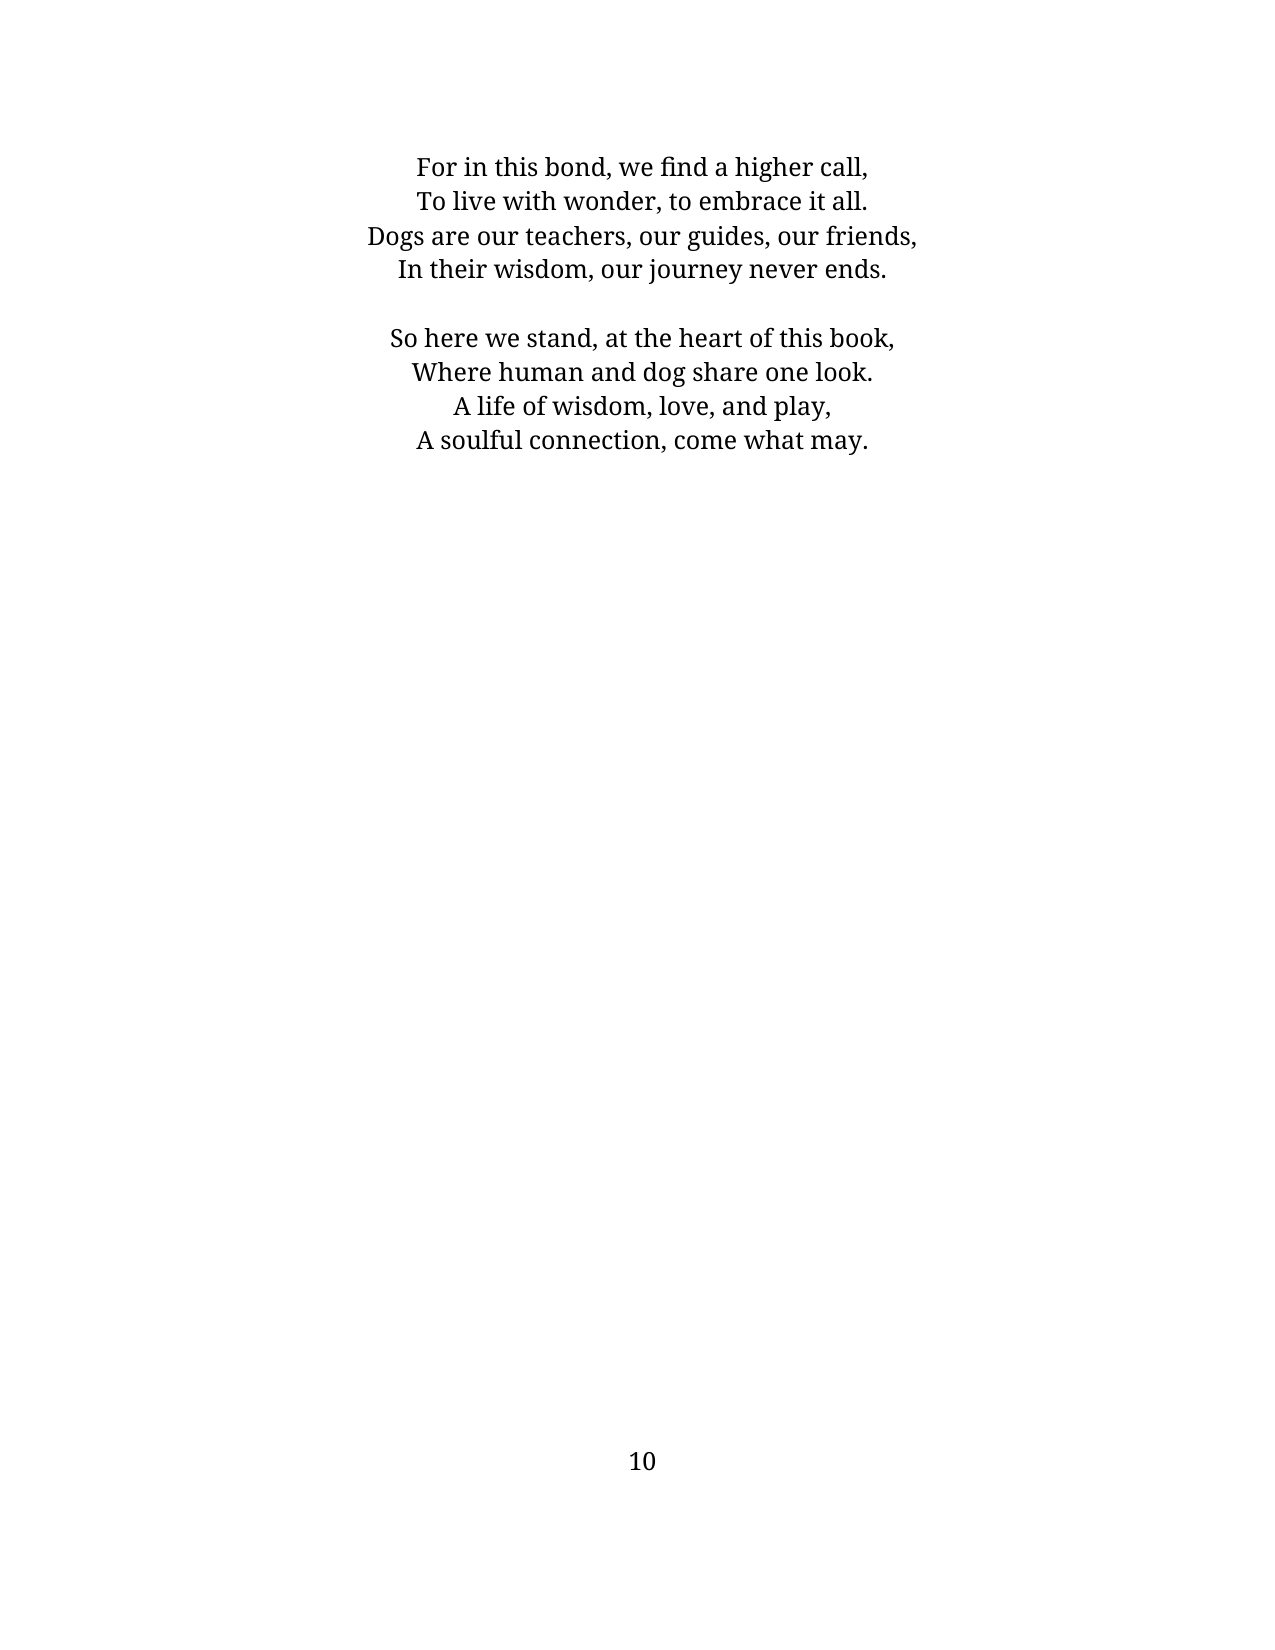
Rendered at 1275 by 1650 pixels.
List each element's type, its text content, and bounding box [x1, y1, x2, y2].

text So here we stand, at the heart of this book, [150, 320, 1134, 354]
text To live with wonder, to embrace it all. [150, 184, 1134, 218]
text Where human and dog share one look. [150, 354, 1134, 388]
text Dogs are our teachers, our guides, our friends, [150, 218, 1134, 252]
text A life of wisdom, love, and play, [150, 388, 1134, 422]
text A soulful connection, come what may. [150, 422, 1134, 457]
text For in this bond, we find a higher call, [150, 150, 1134, 184]
text In their wisdom, our journey never ends. [150, 252, 1134, 286]
